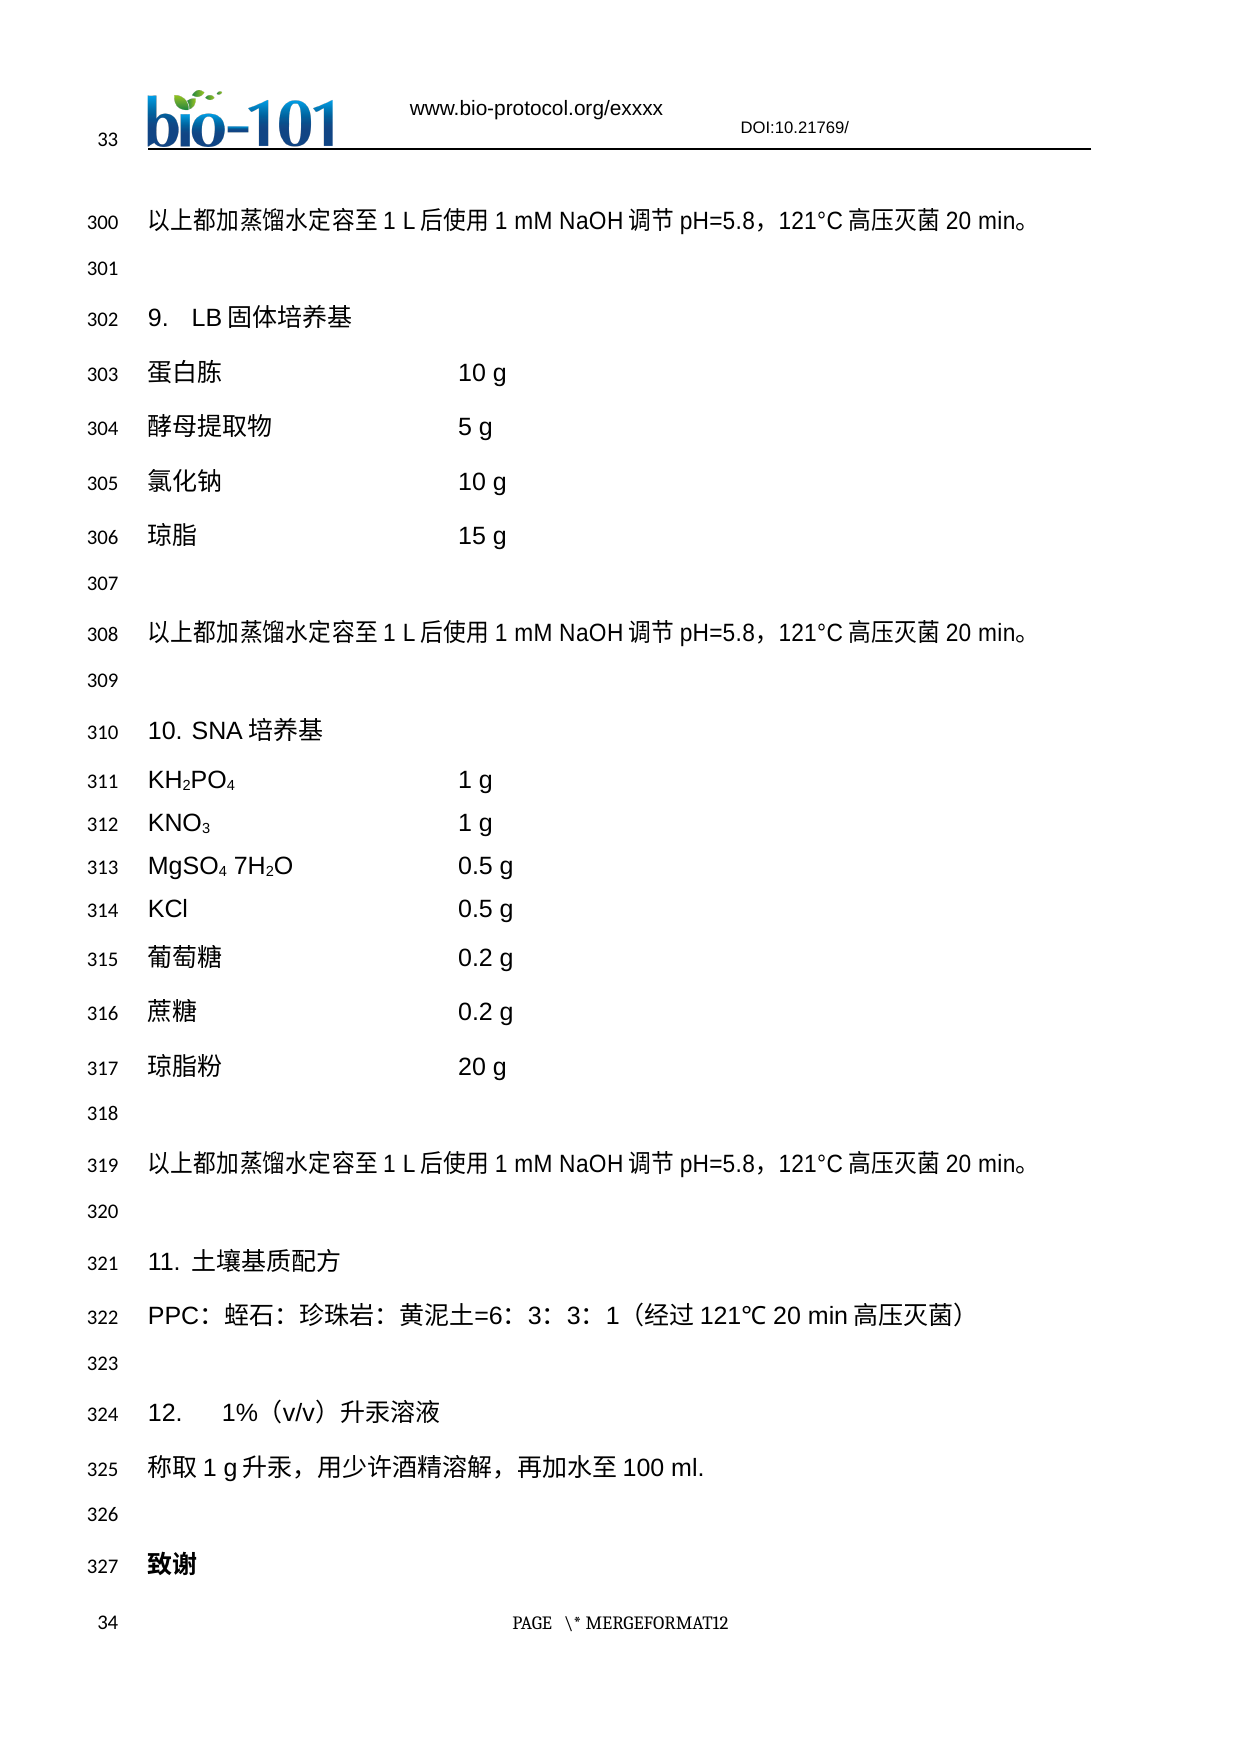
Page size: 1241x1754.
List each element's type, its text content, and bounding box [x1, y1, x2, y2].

text 氯化钠 10 g [148, 461, 1092, 497]
text PPC：蛭石：珍珠岩：黄泥土=6：3：3：1（经过121℃ 20 min高压灭菌） [148, 1295, 1092, 1332]
text 酵母提取物 5 g [148, 407, 1092, 443]
text 蛋白胨 10 g [148, 352, 1092, 388]
text 致谢 [148, 1545, 1092, 1581]
list SNA培养基 [148, 710, 1092, 747]
text 称取1 g升汞，用少许酒精溶解，再加水至100 ml. [148, 1447, 1092, 1483]
text 以上都加蒸馏水定容至1 L后使用1 mM NaOH调节pH=5.8，121°C高压灭菌 20 min。 [148, 613, 1092, 649]
text 琼脂粉 20 g [148, 1046, 1092, 1082]
list LB固体培养基 [148, 298, 1092, 334]
list 1%（v/v）升汞溶液 [148, 1393, 1092, 1429]
picture [147, 90, 333, 147]
text KCl 0.5 g [148, 894, 1092, 923]
text 以上都加蒸馏水定容至1 L后使用1 mM NaOH调节pH=5.8，121°C高压灭菌 20 min。 [148, 200, 1092, 237]
text KH2PO4 1 g [148, 765, 1092, 793]
text 蔗糖 0.2 g [148, 992, 1092, 1028]
text 以上都加蒸馏水定容至1 L后使用1 mM NaOH调节pH=5.8，121°C高压灭菌 20 min。 [148, 1143, 1092, 1180]
text 琼脂 15 g [148, 515, 1092, 552]
text MgSO4 7H2O 0.5 g [148, 851, 1092, 880]
text 葡萄糖 0.2 g [148, 937, 1092, 973]
list 土壤基质配方 [148, 1241, 1092, 1277]
text KNO3 1 g [148, 808, 1092, 837]
